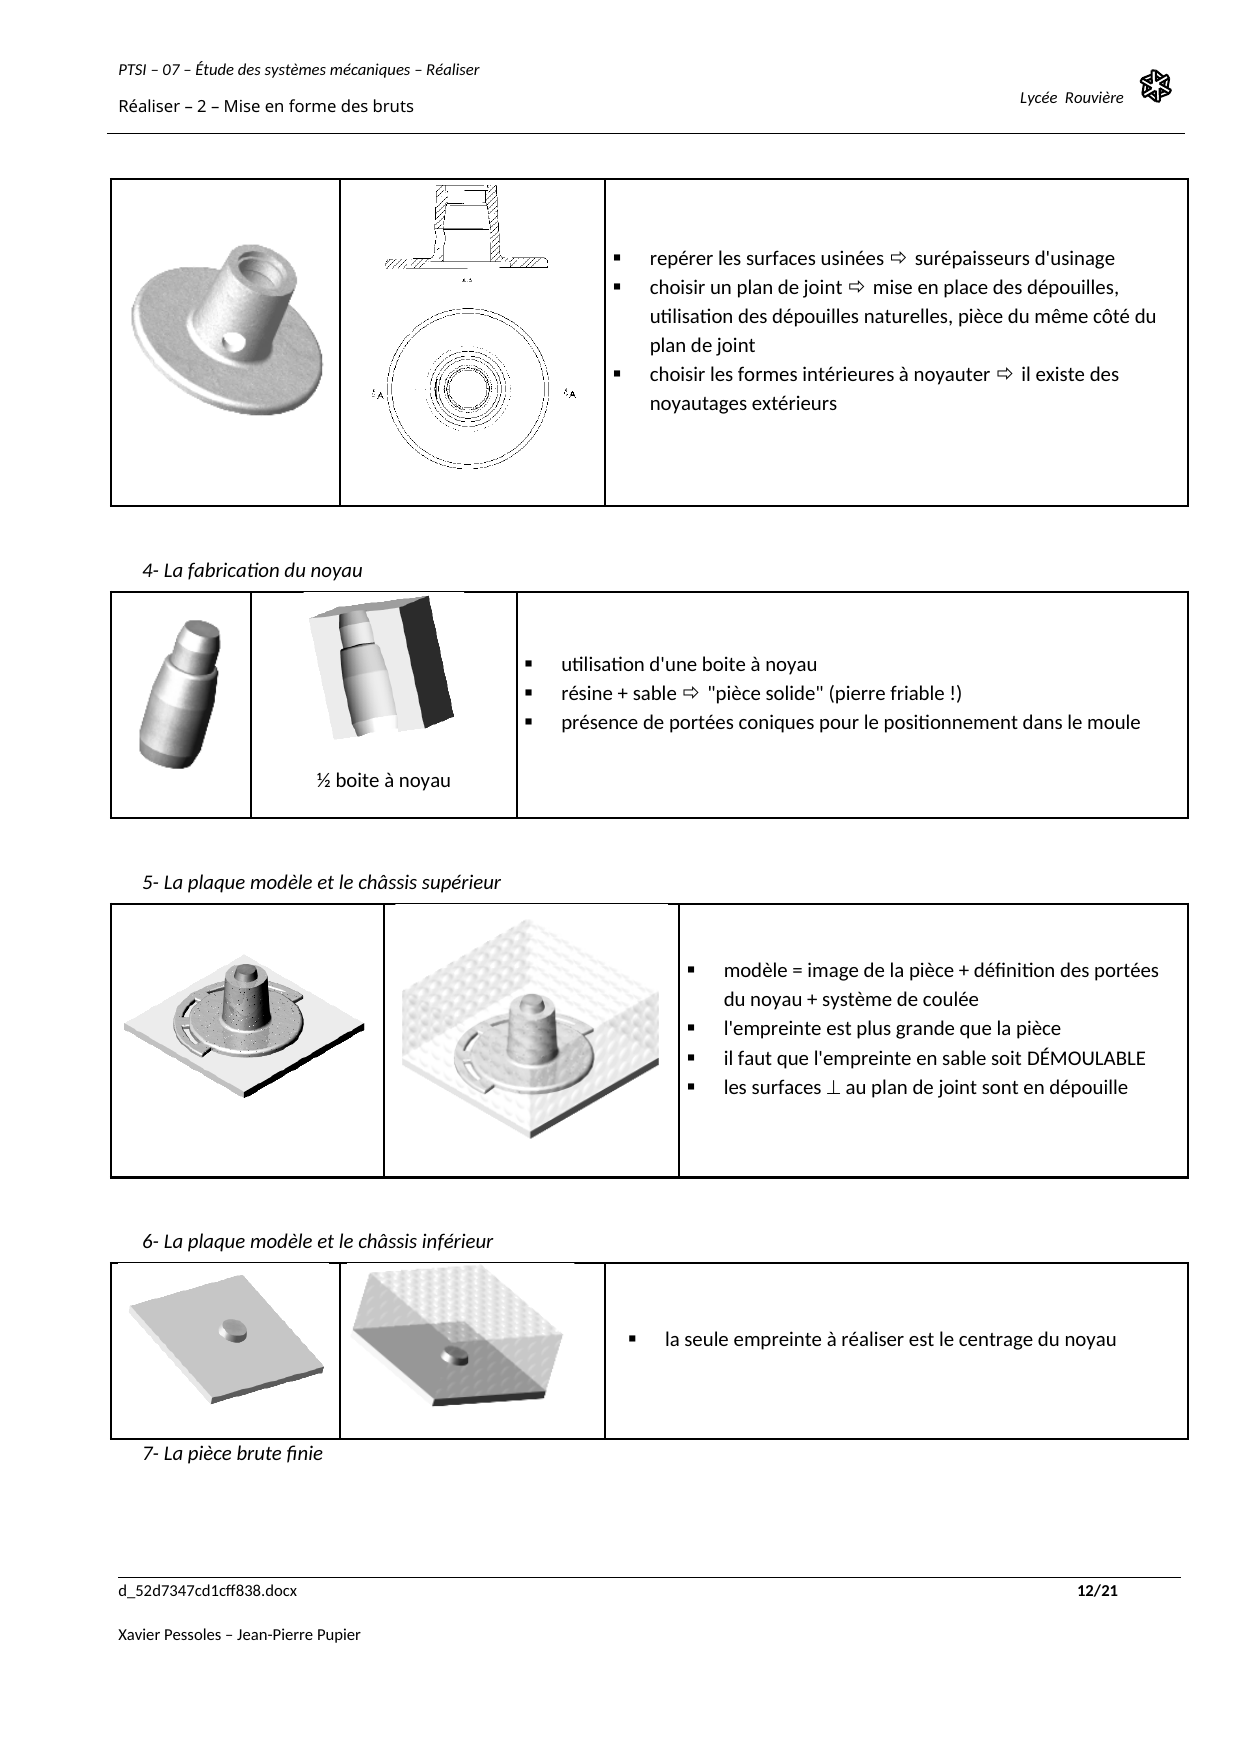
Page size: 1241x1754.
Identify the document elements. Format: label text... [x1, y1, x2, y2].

subtitle La pièce brute finie [118, 1440, 1181, 1466]
table_header [112, 1264, 339, 1438]
table_header [112, 180, 339, 505]
subtitle La fabrication du noyau [118, 557, 1181, 583]
picture [366, 180, 579, 481]
table_header utilisation d'une boite à noyau résine + sable "pièce solide" (pierre friable !) présence de portées coniques pour le positionnement dans le moule [518, 593, 1187, 817]
table_header ½ boite à noyau [252, 593, 516, 817]
subtitle La plaque modèle et le châssis supérieur [118, 869, 1181, 894]
table_header [341, 180, 604, 505]
table_header repérer les surfaces usinées surépaisseurs d'usinage choisir un plan de joint mise en place des dépouilles, utilisation des dépouilles naturelles, pièce du même côté du plan de joint choisir les formes intérieures à noyauter il existe des noyautages extérieurs [606, 180, 1187, 505]
table_header la seule empreinte à réaliser est le centrage du noyau [606, 1264, 1187, 1438]
table_header [385, 905, 678, 1176]
table_header [112, 593, 250, 817]
subtitle La plaque modèle et le châssis inférieur [118, 1228, 1181, 1254]
table_header [341, 1264, 604, 1438]
table_header modèle = image de la pièce + définition des portées du noyau + système de coulée l'empreinte est plus grande que la pièce il faut que l'empreinte en sable soit démoulable les surfaces au plan de joint sont en dépouille [680, 905, 1187, 1176]
table_header [112, 905, 383, 1176]
